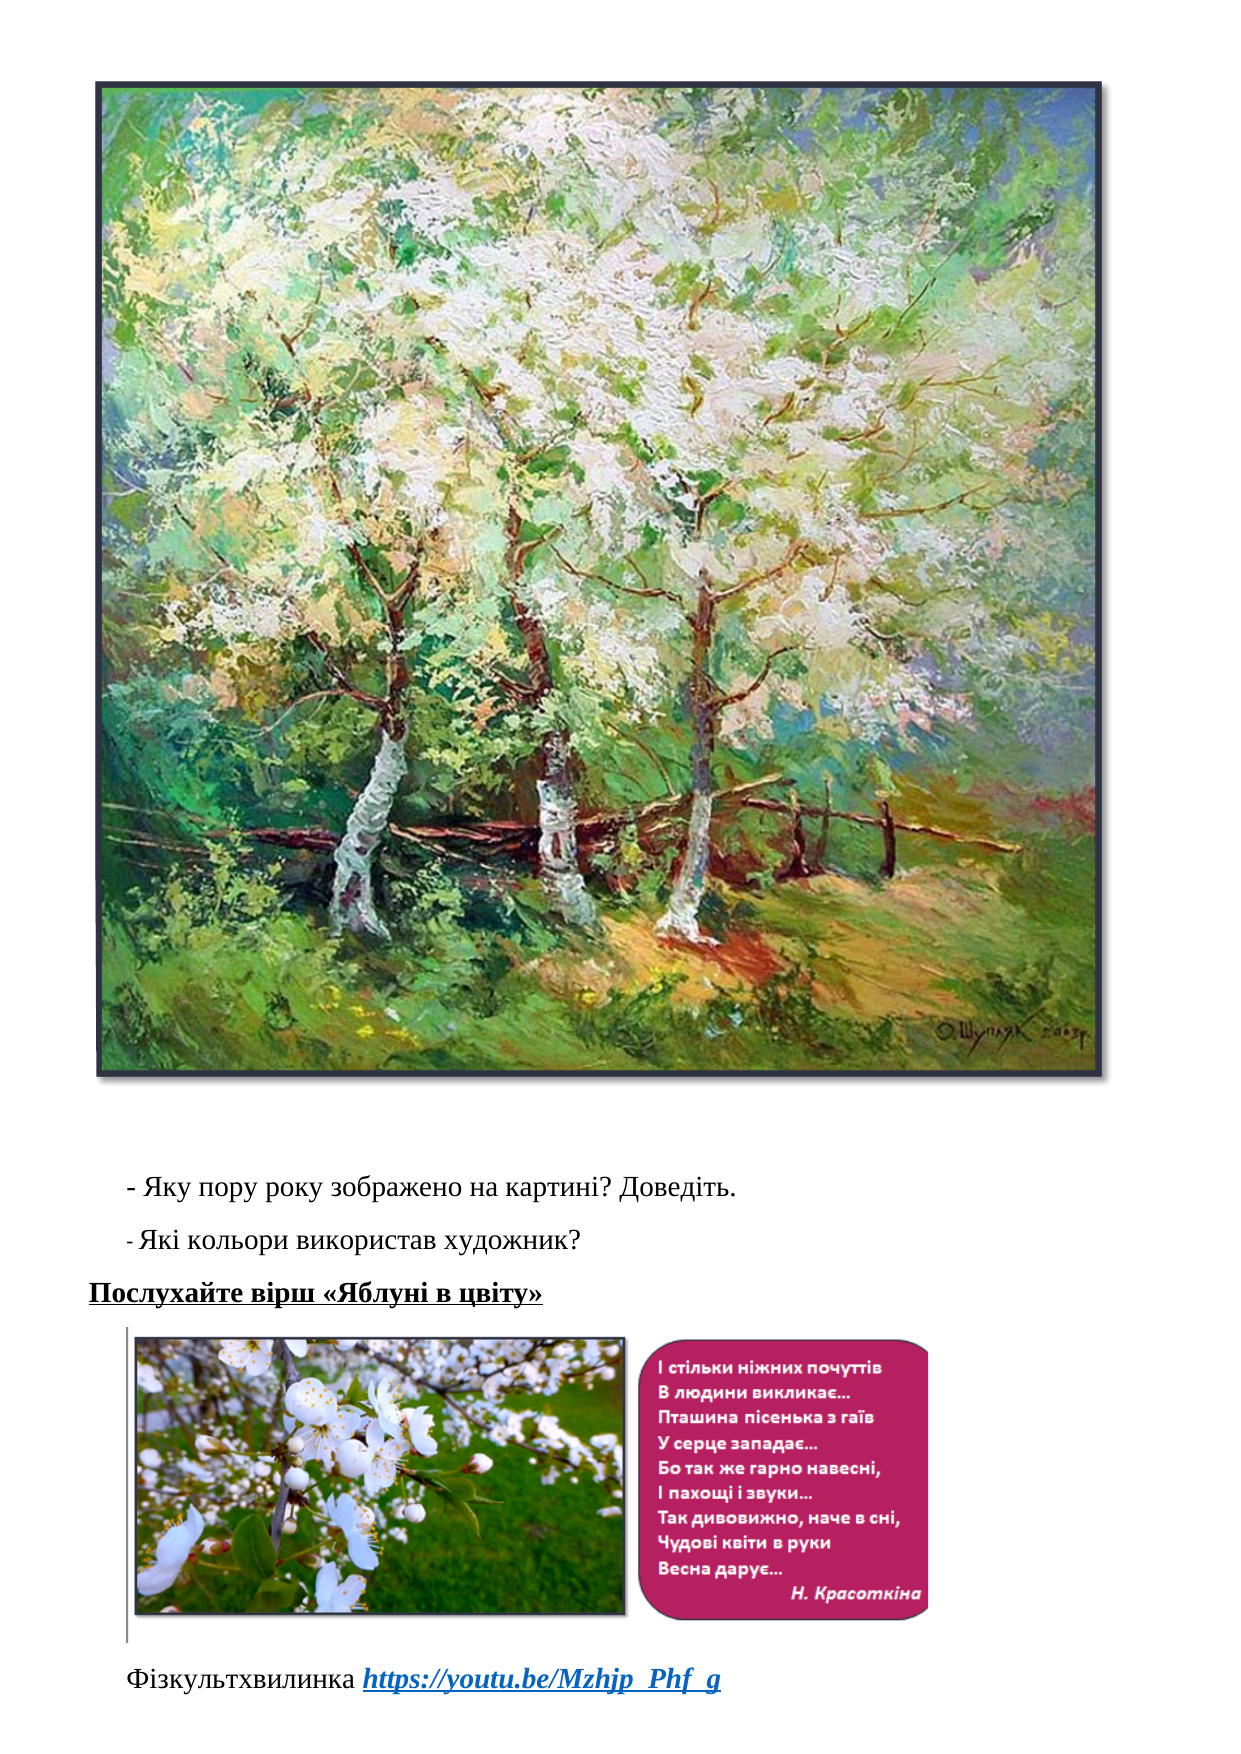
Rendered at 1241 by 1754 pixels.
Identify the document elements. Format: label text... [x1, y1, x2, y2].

text Фізкультхвилинка https://youtu.be/Mzhjp_Phf_g [89, 1661, 1152, 1695]
text - Які кольори використав художник? [89, 1222, 1152, 1255]
picture [126, 1327, 929, 1643]
text Послухайте вірш «Яблуні в цвіту» [89, 1275, 1152, 1308]
picture [91, 80, 1116, 1085]
text - Яку пору року зображено на картині? Доведіть. [89, 1169, 1152, 1203]
